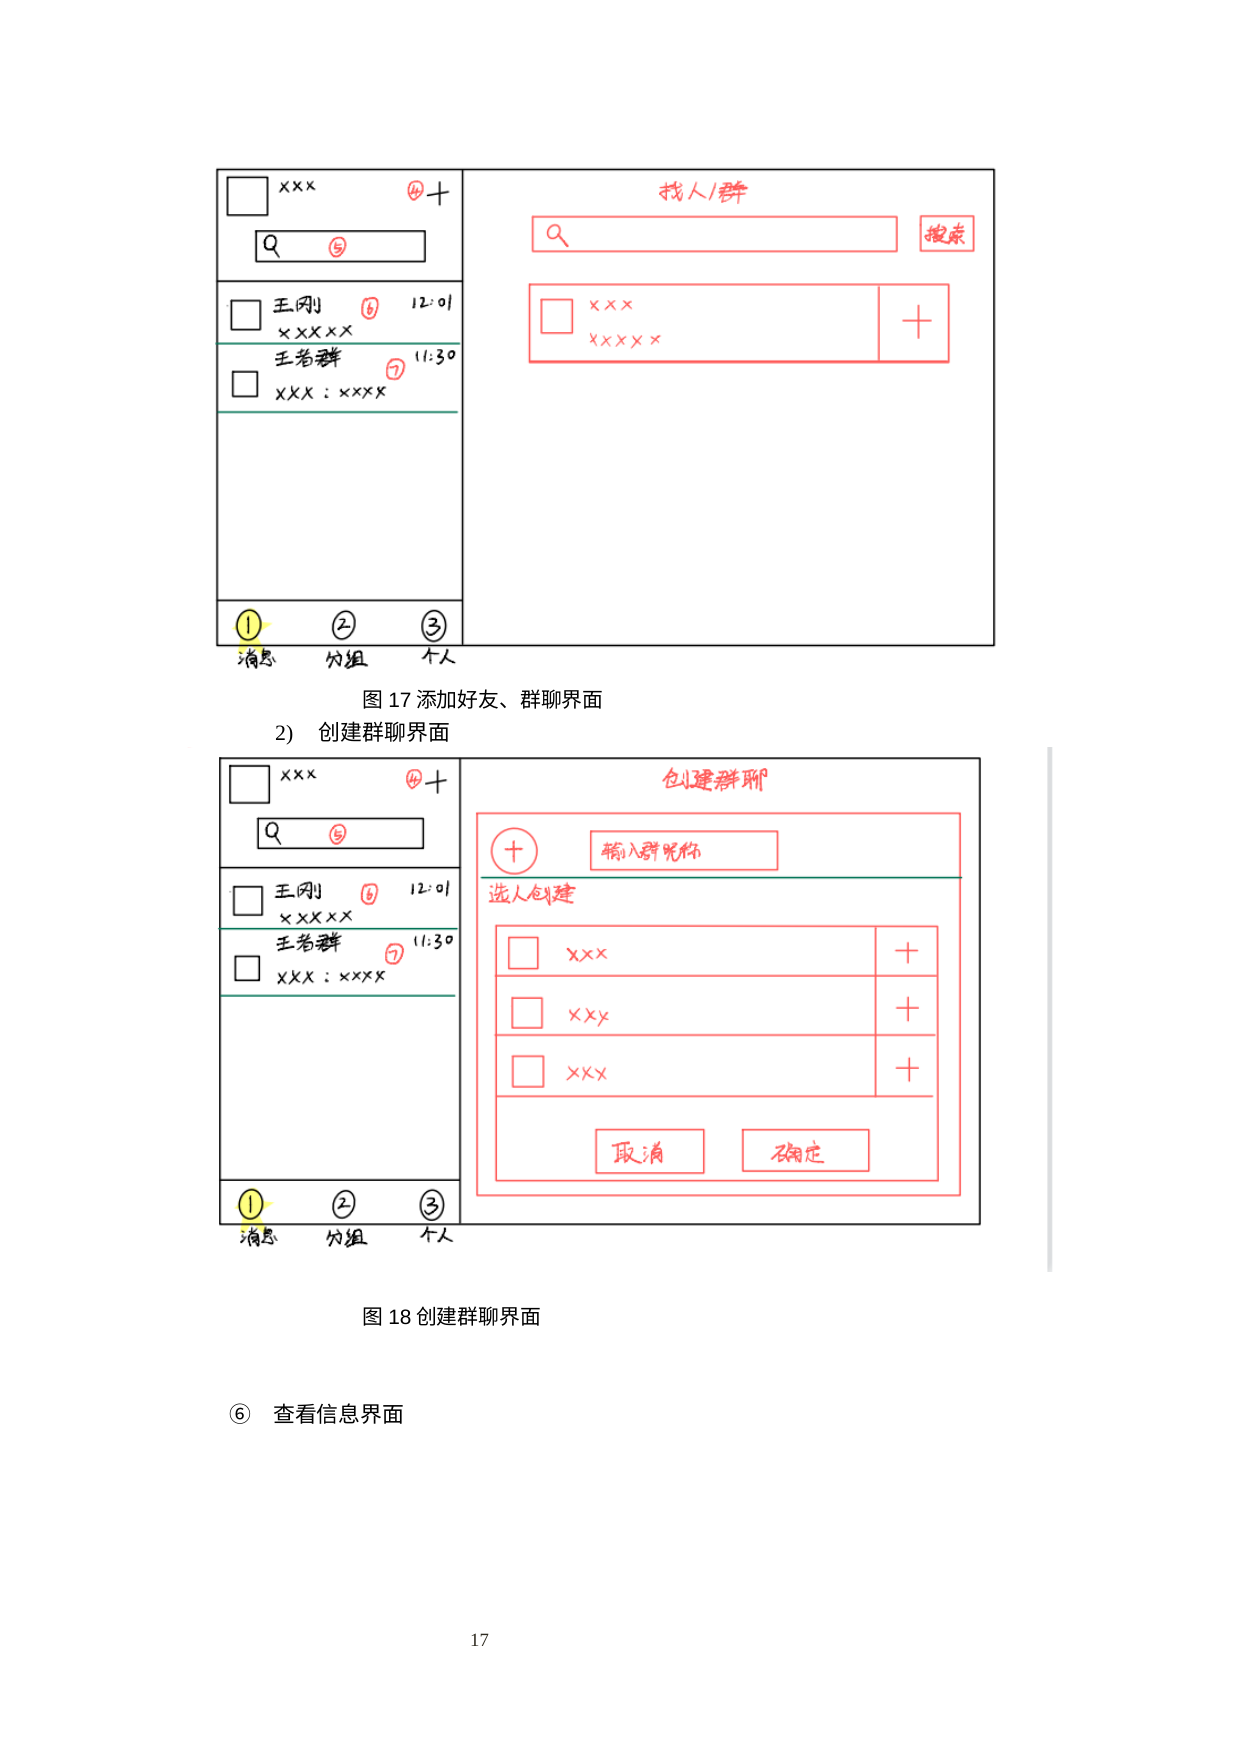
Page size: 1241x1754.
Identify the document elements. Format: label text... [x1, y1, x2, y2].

list 创建群聊界面 [231, 714, 1053, 747]
list 图 17 添加好友、群聊界面 [319, 682, 1053, 714]
picture [187, 162, 1052, 679]
list 图 18 创建群聊界面 [319, 1299, 1053, 1332]
picture [187, 747, 1053, 1272]
list 查看信息界面 [187, 1397, 1053, 1429]
